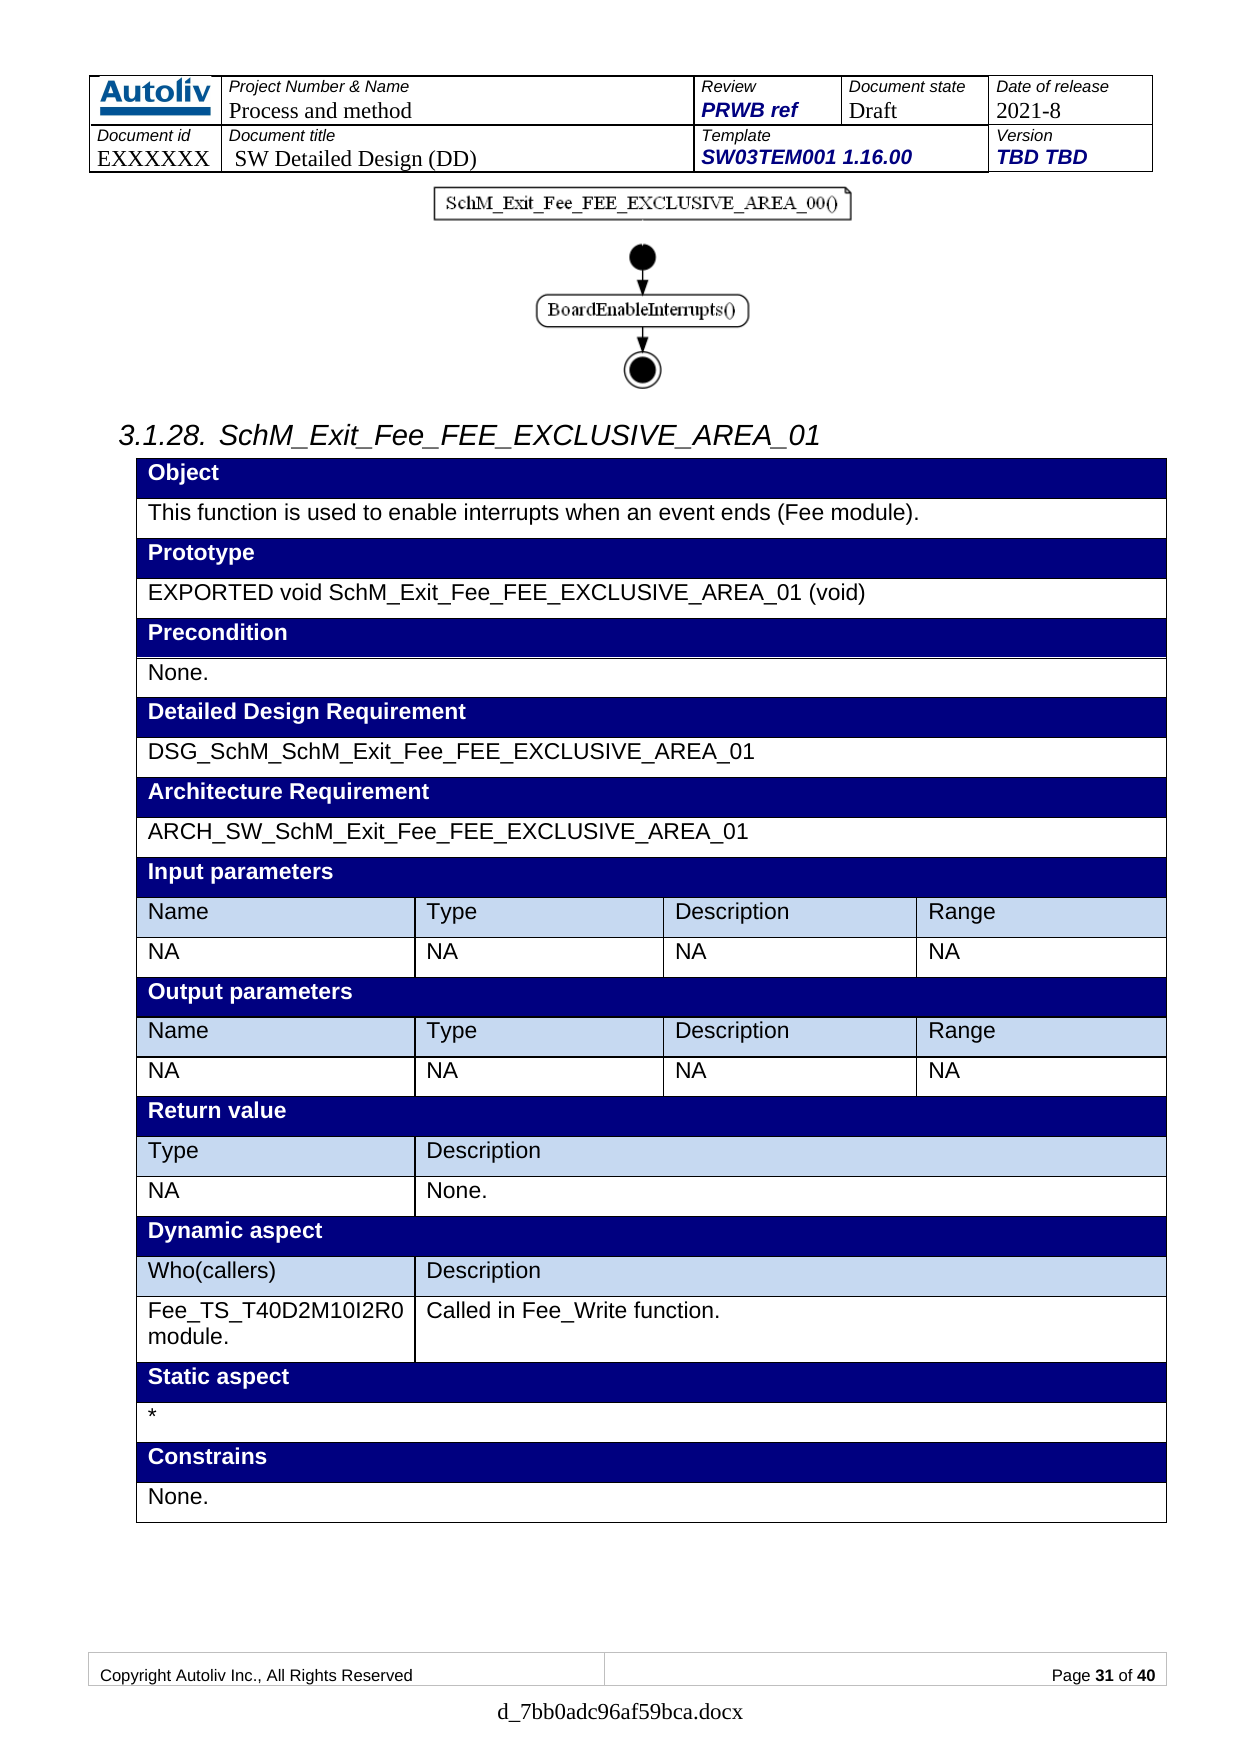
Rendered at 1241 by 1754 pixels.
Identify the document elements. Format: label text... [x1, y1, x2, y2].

table_cell Type [416, 898, 663, 937]
table_cell This function is used to enable interrupts when an event ends (Fee module). [137, 499, 1166, 538]
table_cell Output parameters [137, 978, 1166, 1016]
table_cell NA [917, 1058, 1166, 1096]
table_cell Type [137, 1137, 414, 1176]
table_cell Description [664, 1018, 916, 1056]
picture [429, 182, 856, 394]
table_cell Precondition [137, 619, 1166, 657]
table_cell None. [137, 1483, 1166, 1522]
table_cell Description [416, 1257, 1166, 1296]
table_cell Constrains [137, 1443, 1166, 1482]
table_cell DSG_SchM_SchM_Exit_Fee_FEE_EXCLUSIVE_AREA_01 [137, 738, 1166, 777]
table_cell * [137, 1403, 1166, 1442]
table_cell Detailed Design Requirement [137, 698, 1166, 737]
picture [99, 76, 212, 117]
table_cell EXPORTED void SchM_Exit_Fee_FEE_EXCLUSIVE_AREA_01 (void) [137, 579, 1166, 617]
table_cell None. [416, 1177, 1166, 1216]
table_cell Called in Fee_Write function. [416, 1297, 1166, 1362]
table_header Object [137, 459, 1166, 498]
table_cell Dynamic aspect [137, 1217, 1166, 1256]
table_cell Architecture Requirement [137, 778, 1166, 817]
table_cell NA [664, 938, 916, 977]
table_cell Name [137, 898, 414, 937]
table_cell Who(callers) [137, 1257, 414, 1296]
table_cell Input parameters [137, 858, 1166, 897]
table_cell Range [917, 1018, 1166, 1056]
table_cell Return value [137, 1097, 1166, 1136]
table_cell ARCH_SW_SchM_Exit_Fee_FEE_EXCLUSIVE_AREA_01 [137, 818, 1166, 857]
table_cell Name [137, 1018, 414, 1056]
table_cell NA [664, 1058, 916, 1096]
table_cell Description [416, 1137, 1166, 1176]
table_cell Range [917, 898, 1166, 937]
table_cell Description [664, 898, 916, 937]
table_cell Prototype [137, 539, 1166, 578]
table_cell NA [416, 938, 663, 977]
table_cell NA [137, 1177, 414, 1216]
table_cell NA [137, 938, 414, 977]
table_cell NA [416, 1058, 663, 1096]
table_cell None. [137, 659, 1166, 697]
table_cell NA [917, 938, 1166, 977]
table_cell Static aspect [137, 1363, 1166, 1402]
table_cell NA [137, 1058, 414, 1096]
table_cell Fee_TS_T40D2M10I2R0 module. [137, 1297, 414, 1362]
table_cell Type [416, 1018, 663, 1056]
subtitle SchM_Exit_Fee_FEE_EXCLUSIVE_AREA_01 [118, 418, 1166, 452]
